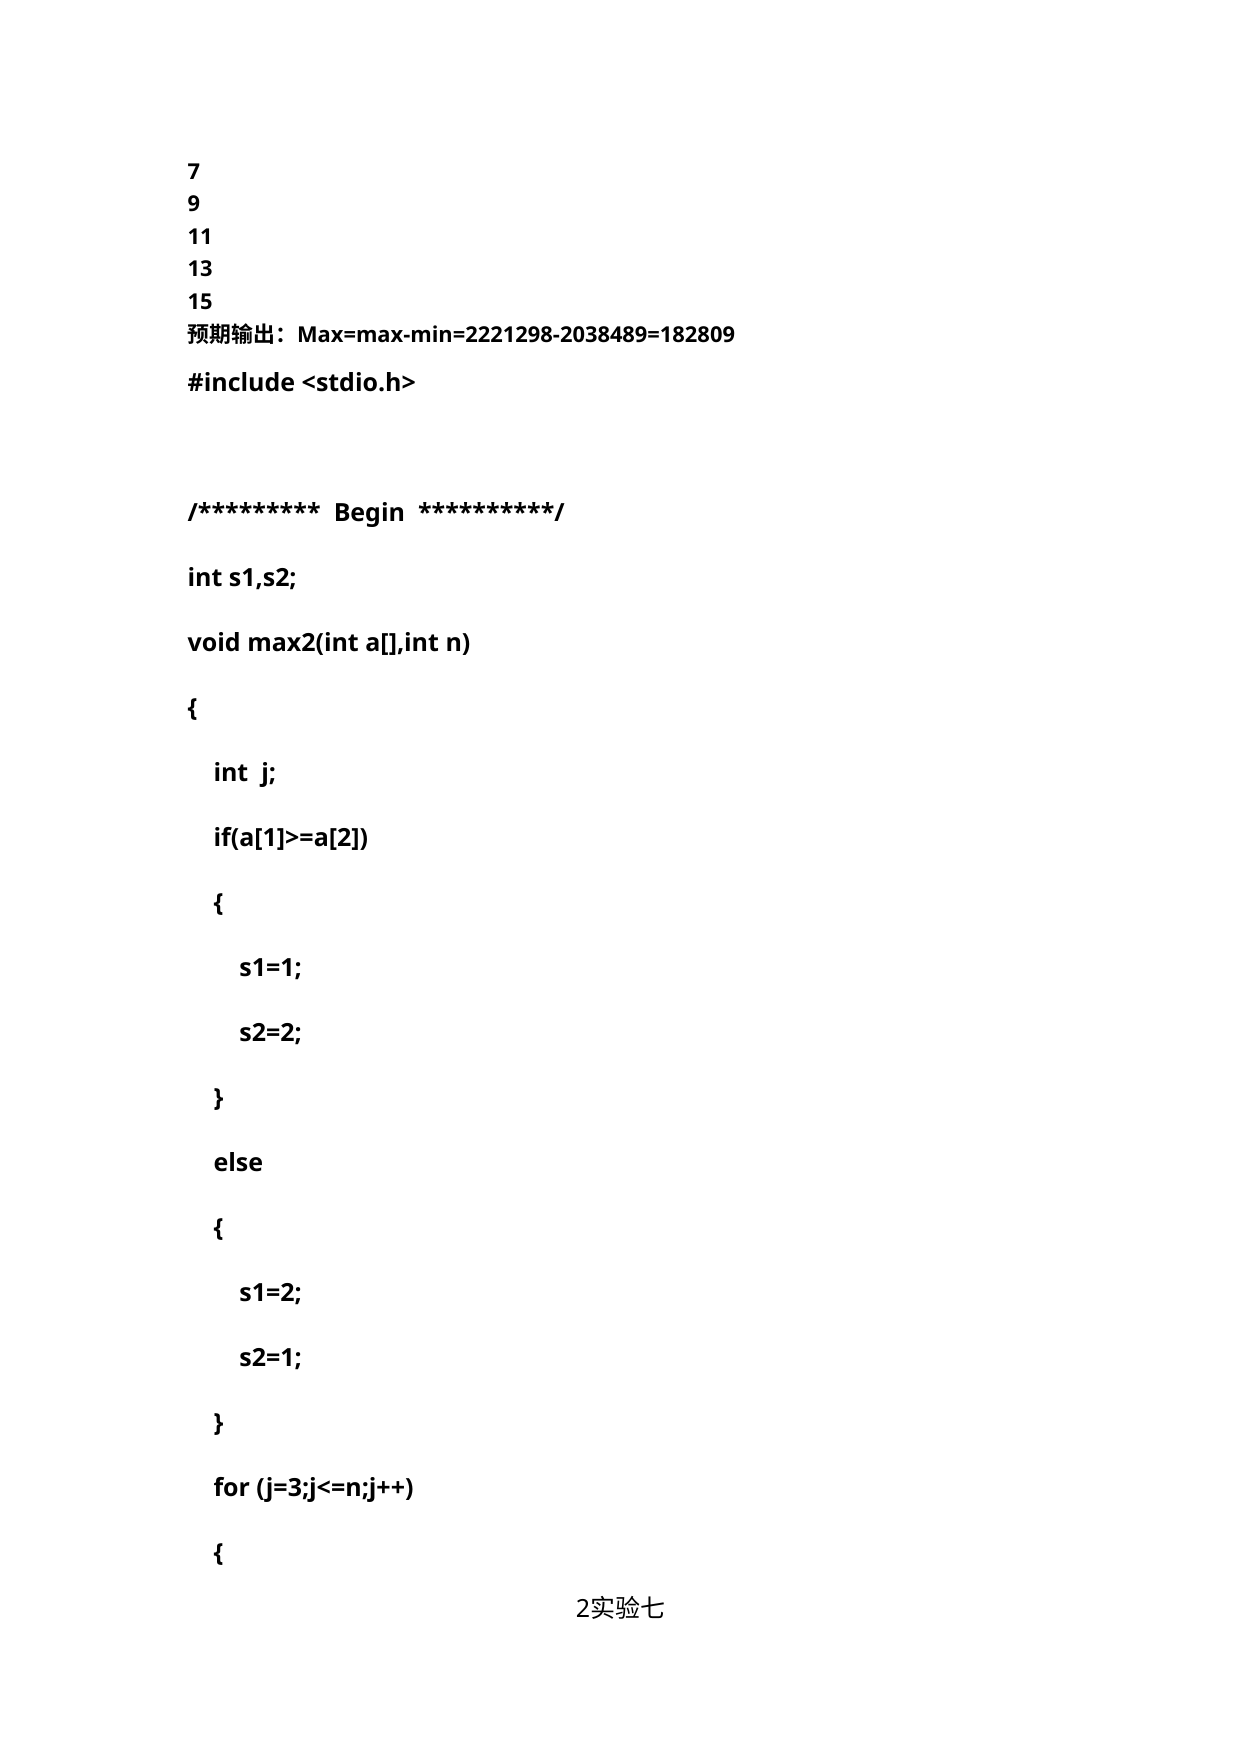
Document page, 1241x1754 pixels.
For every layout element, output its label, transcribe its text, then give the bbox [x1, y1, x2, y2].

text s1=2; [187, 1259, 1053, 1324]
text if(a[1]>=a[2]) [187, 804, 1053, 869]
text void max2(int a[],int n) [187, 609, 1053, 674]
text 13 [187, 252, 1053, 284]
text { [187, 1194, 1053, 1259]
text } [187, 1389, 1053, 1454]
text int s1,s2; [187, 544, 1053, 609]
text { [187, 869, 1053, 934]
text else [187, 1129, 1053, 1194]
text s2=1; [187, 1324, 1053, 1389]
text int j; [187, 739, 1053, 804]
text /********* Begin **********/ [187, 479, 1053, 544]
text s1=1; [187, 934, 1053, 999]
text { [187, 1519, 1053, 1584]
text 预期输出：Max=max-min=2221298-2038489=182809 [187, 317, 1053, 349]
text s2=2; [187, 999, 1053, 1064]
text #include <stdio.h> [187, 349, 1053, 414]
text 11 [187, 219, 1053, 252]
text { [187, 674, 1053, 739]
text for (j=3;j<=n;j++) [187, 1454, 1053, 1519]
text } [187, 1064, 1053, 1129]
text 9 [187, 187, 1053, 219]
text 7 [187, 154, 1053, 187]
text 15 [187, 284, 1053, 317]
